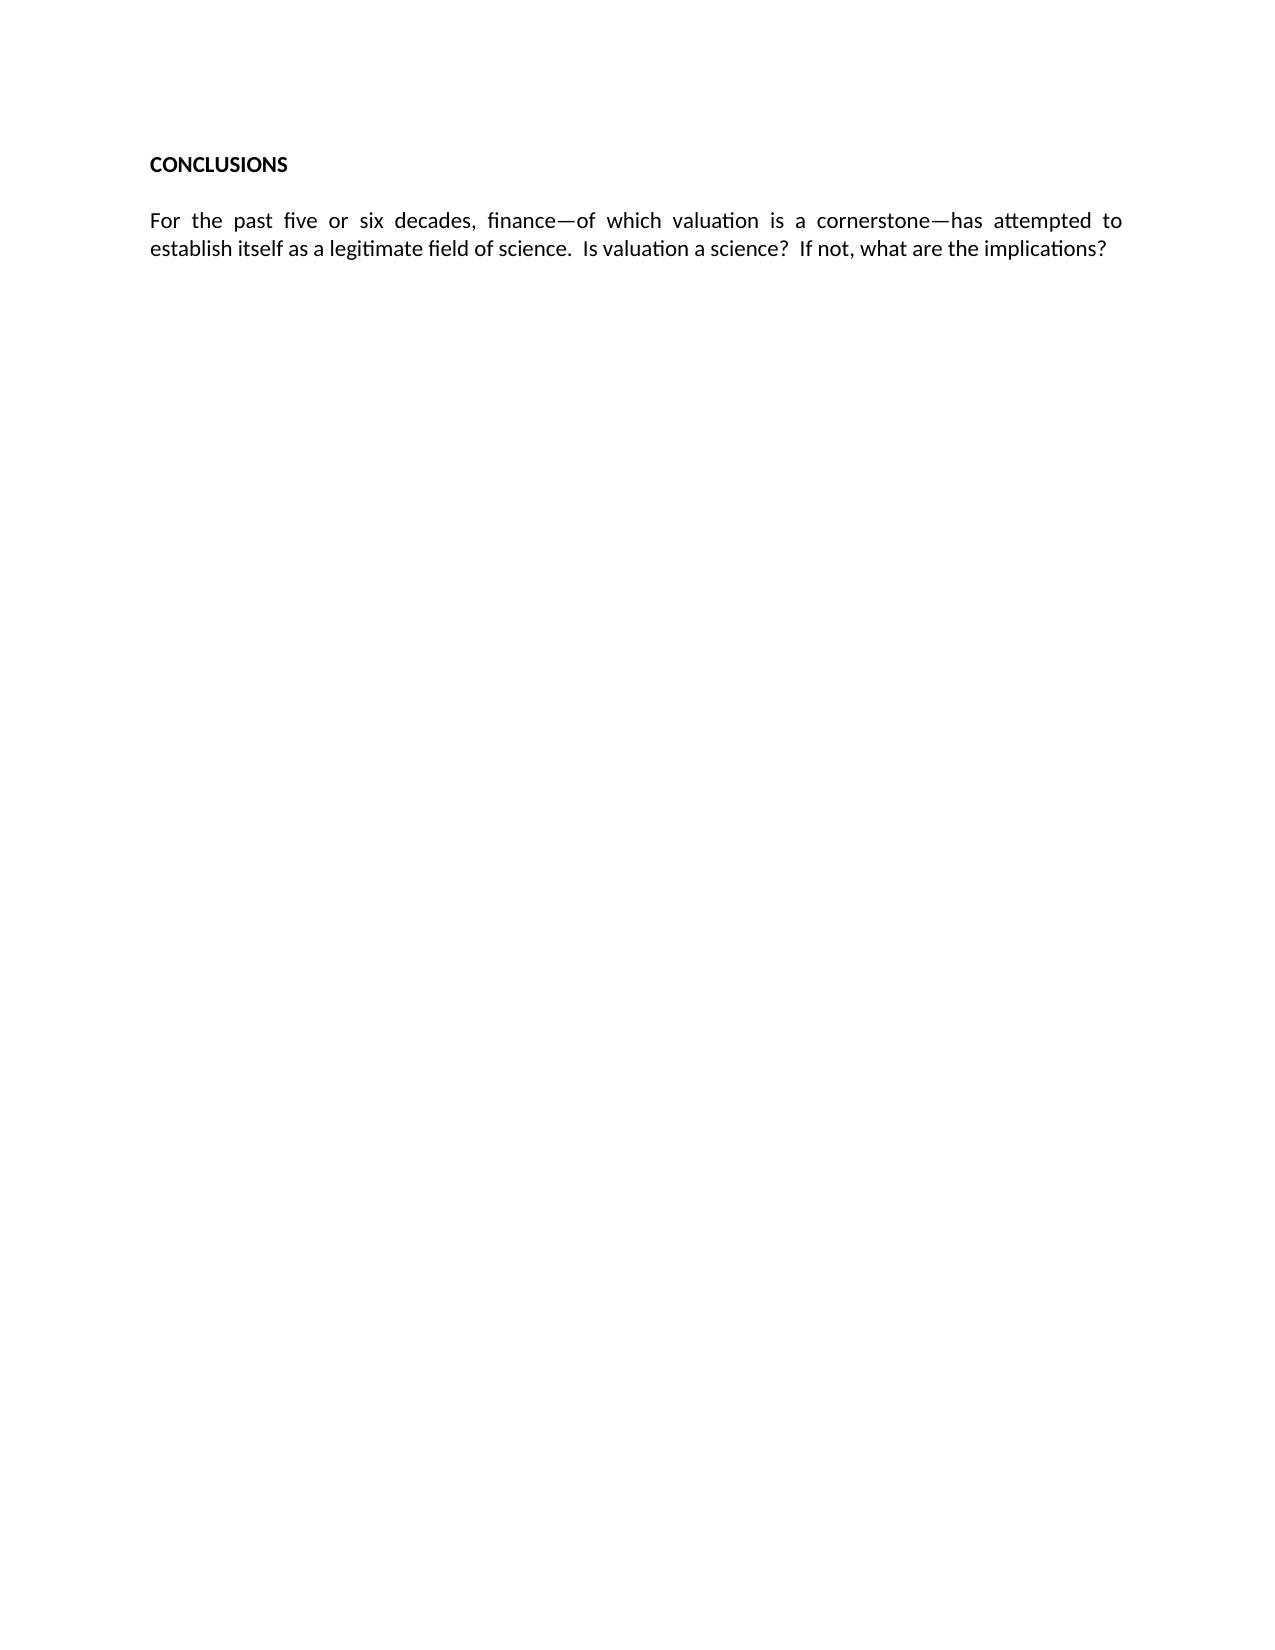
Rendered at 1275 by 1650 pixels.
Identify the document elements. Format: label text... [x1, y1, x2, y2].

text For the past five or six decades, finance—of which valuation is a cornerstone—has attempted to establish itself as a legitimate field of science. Is valuation a science? If not, what are the implications? [150, 206, 1125, 262]
text CONCLUSIONS [150, 150, 1125, 178]
